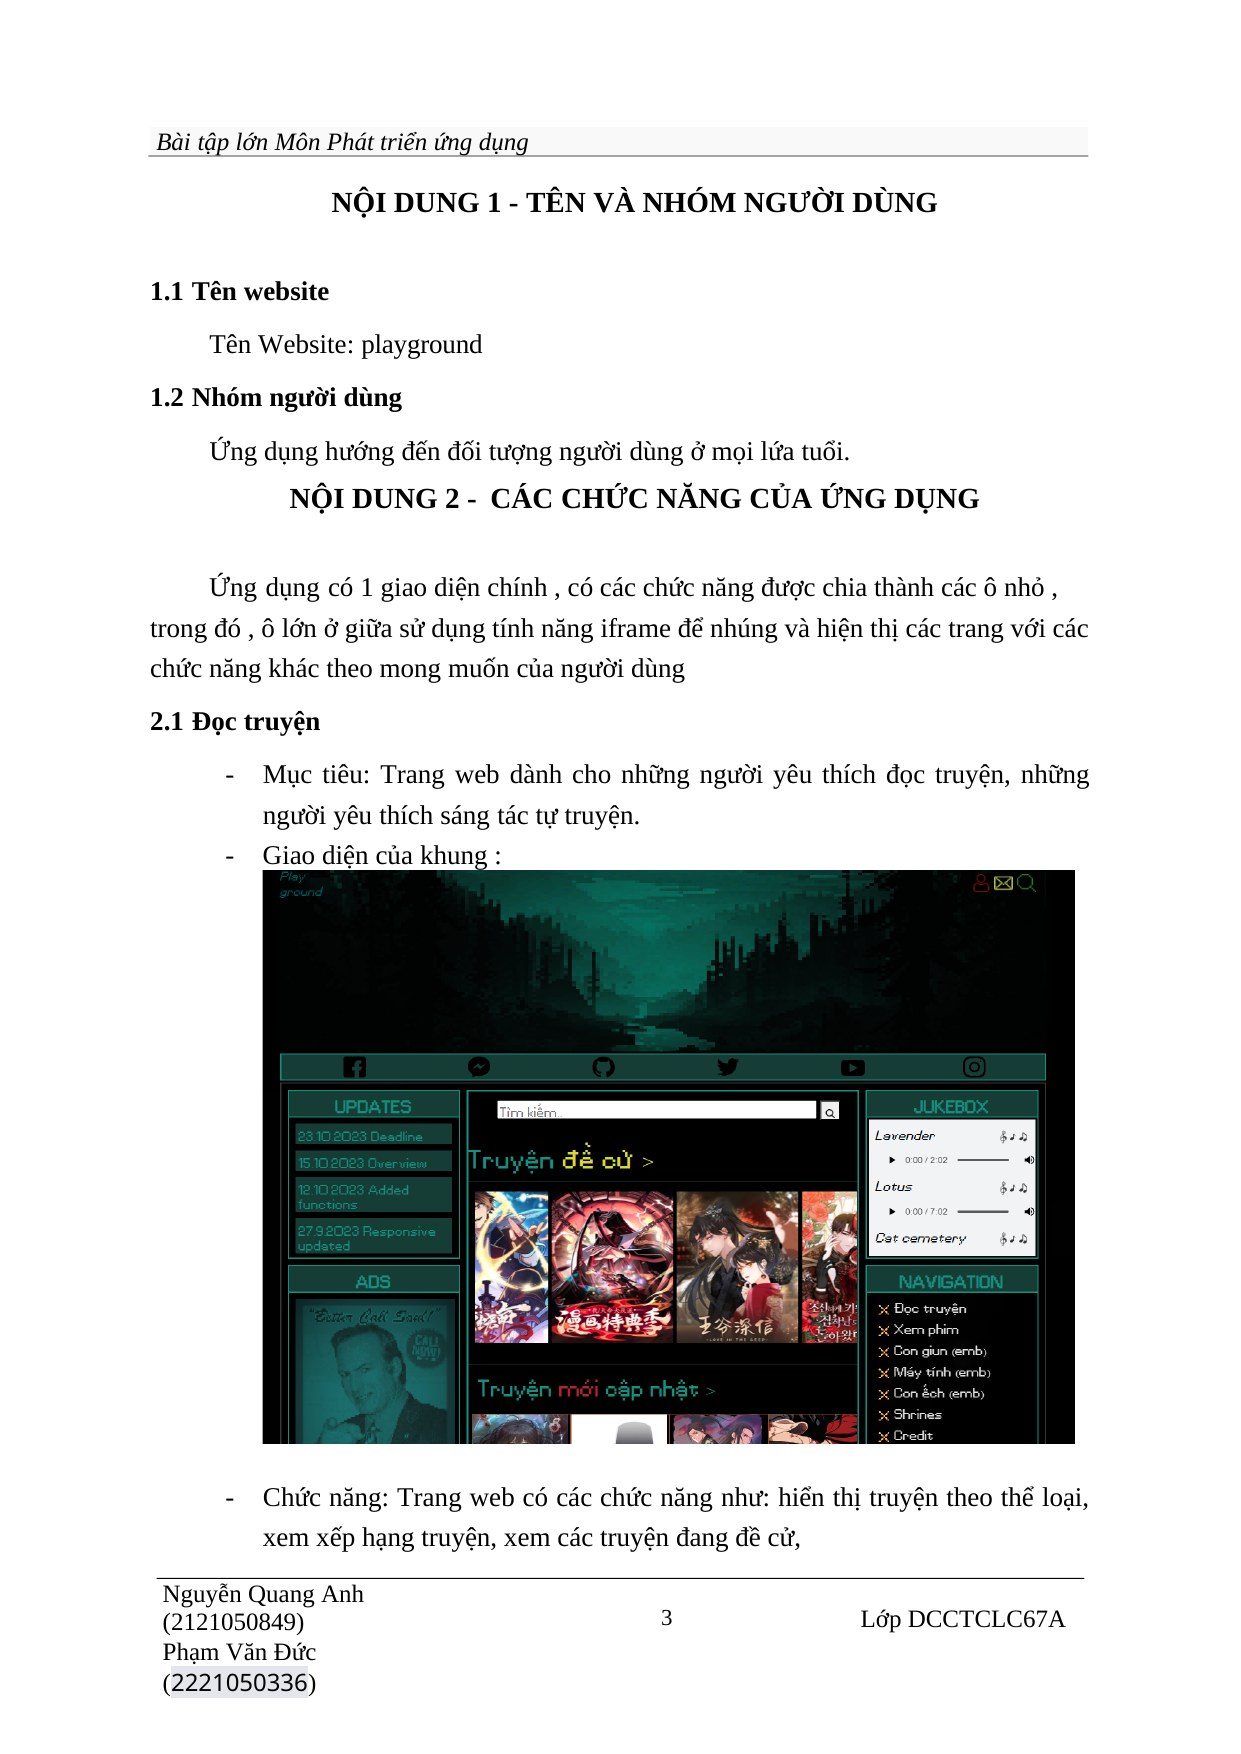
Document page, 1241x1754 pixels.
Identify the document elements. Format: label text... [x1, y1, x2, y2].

list Mục tiêu: Trang web dành cho những người yêu thích đọc truyện, những người yêu thích sáng tác tự truyện. [225, 758, 1090, 830]
subtitle Đọc truyện [150, 705, 1151, 737]
list Chức năng: Trang web có các chức năng như: hiển thị truyện theo thể loại, xem xếp hạng truyện, xem các truyện đang đề cử, [225, 1481, 1091, 1552]
subtitle Tên website [150, 276, 1151, 307]
text Tên Website: playground [209, 328, 1151, 360]
text NỘI DUNG 1 - TÊN VÀ NHÓM NGƯỜI DÙNG [289, 185, 981, 218]
picture [262, 870, 1075, 1444]
subtitle Nhóm người dùng [150, 381, 1151, 413]
subtitle NỘI DUNG 2 - CÁC CHỨC NĂNG CỦA ỨNG DỤNG [289, 481, 981, 515]
text Ứng dụng có 1 giao diện chính , có các chức năng được chia thành các ô nhỏ , trong đó , ô lớn ở giữa sử dụng tính năng iframe để nhúng và hiện thị các trang với các chức năng khác theo mong muốn của người dùng [150, 572, 1090, 683]
text Ứng dụng hướng đến đối tượng người dùng ở mọi lứa tuổi. [209, 434, 1151, 466]
